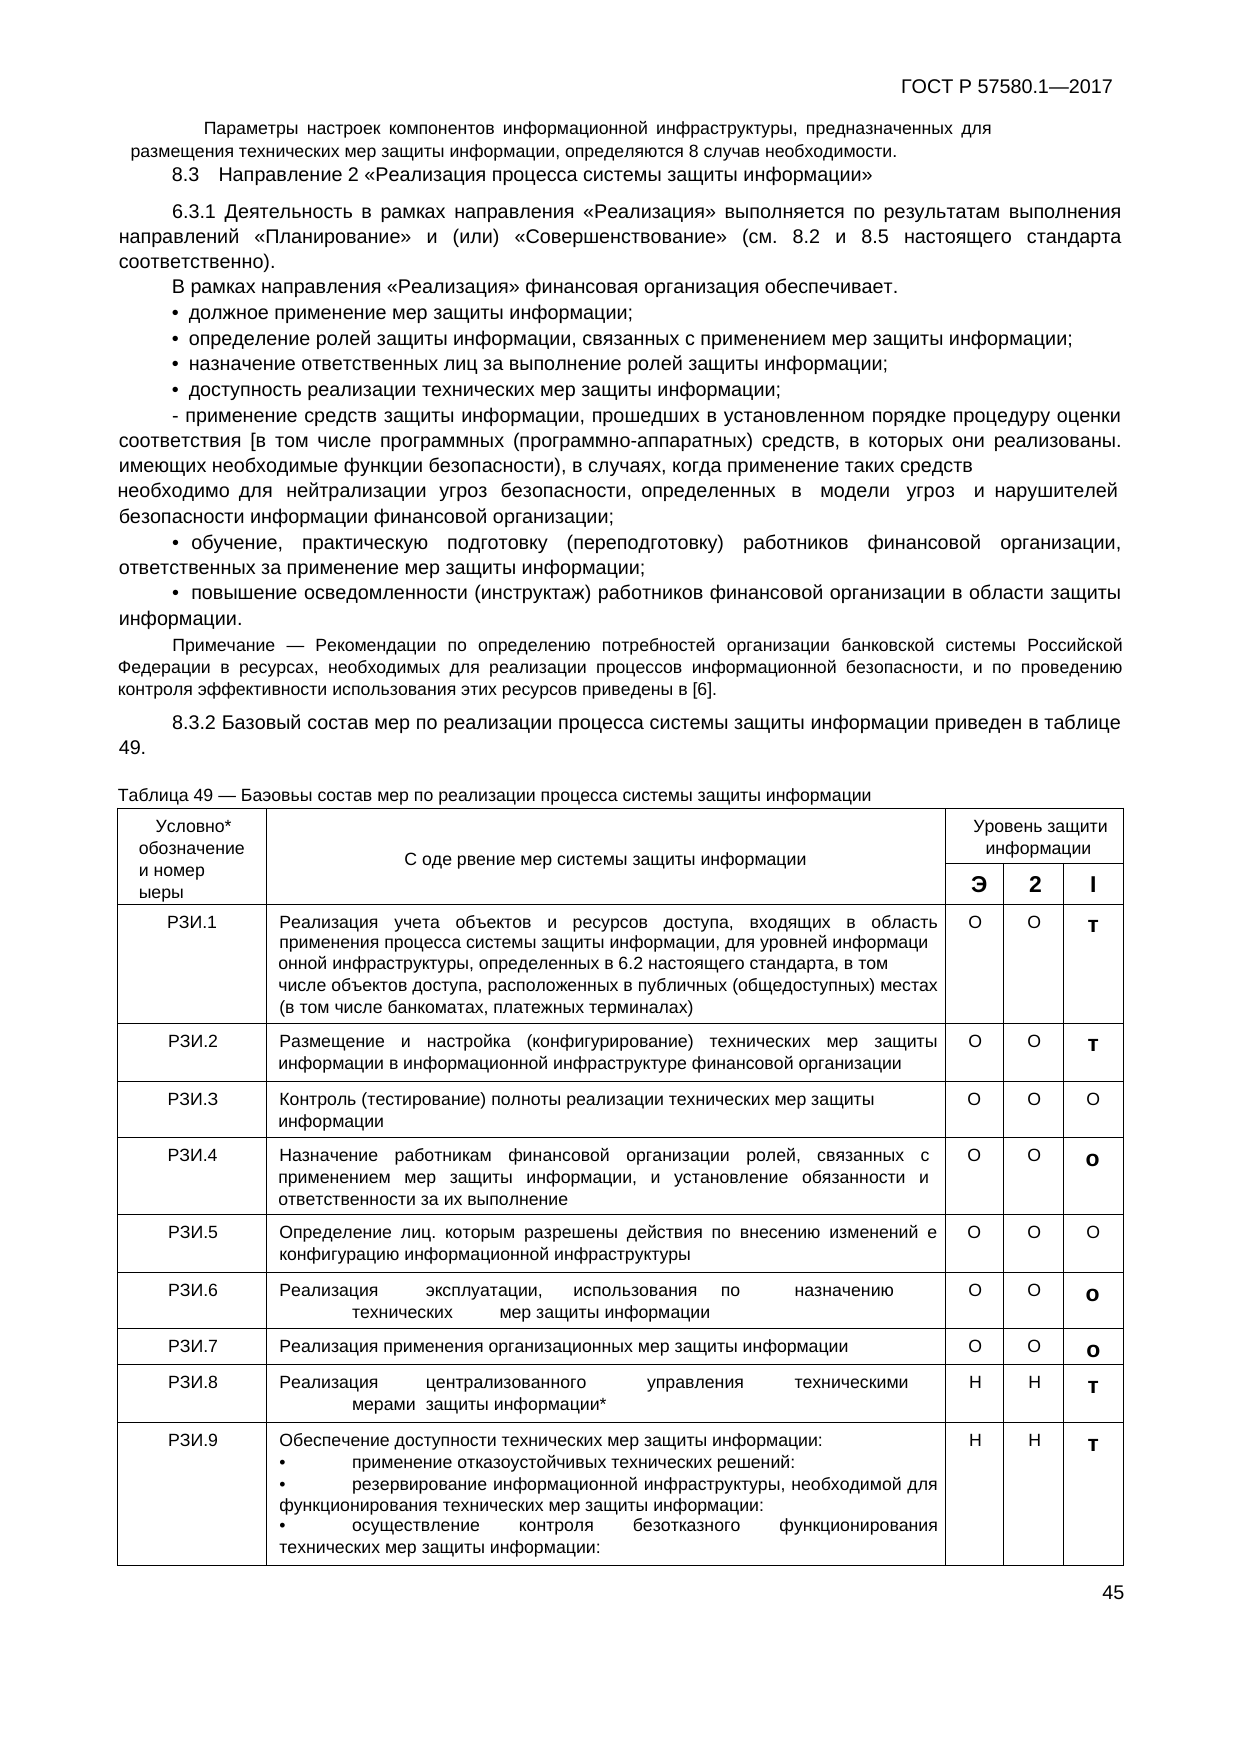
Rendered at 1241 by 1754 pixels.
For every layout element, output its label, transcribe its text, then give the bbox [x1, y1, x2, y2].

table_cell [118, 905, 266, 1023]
list доступность реализации технических мер защиты информации; [172, 378, 1123, 401]
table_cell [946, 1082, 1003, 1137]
text В рамках направления «Реализация» финансовая организация обеспечивает. [172, 275, 1123, 298]
list должное применение мер защиты информации; [172, 301, 1123, 324]
text - применение средств защиты информации, прошедших в установленном порядке процедуру оценки соответствия [в том числе программных (программно-аппаратных) средств, в которых они реализованы. имеющих необходимые функции безопасности), в случаях, когда применение таких средств [118, 403, 1123, 476]
text Таблица 49 — Баэовьы состав мер по реализации процесса системы защиты информации [118, 785, 1124, 805]
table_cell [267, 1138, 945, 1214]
list определение ролей защиты информации, связанных с применением мер защиты информации; [172, 327, 1123, 349]
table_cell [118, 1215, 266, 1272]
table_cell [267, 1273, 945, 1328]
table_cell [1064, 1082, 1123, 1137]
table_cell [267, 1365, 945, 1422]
list повышение осведомленности (инструктаж) работников финансовой организации в области защиты информации. [118, 581, 1123, 629]
text безопасности информации финансовой организации; [118, 505, 1123, 528]
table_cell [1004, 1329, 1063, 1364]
subtitle Направление 2 «Реализация процесса системы защиты информации» [172, 163, 1123, 186]
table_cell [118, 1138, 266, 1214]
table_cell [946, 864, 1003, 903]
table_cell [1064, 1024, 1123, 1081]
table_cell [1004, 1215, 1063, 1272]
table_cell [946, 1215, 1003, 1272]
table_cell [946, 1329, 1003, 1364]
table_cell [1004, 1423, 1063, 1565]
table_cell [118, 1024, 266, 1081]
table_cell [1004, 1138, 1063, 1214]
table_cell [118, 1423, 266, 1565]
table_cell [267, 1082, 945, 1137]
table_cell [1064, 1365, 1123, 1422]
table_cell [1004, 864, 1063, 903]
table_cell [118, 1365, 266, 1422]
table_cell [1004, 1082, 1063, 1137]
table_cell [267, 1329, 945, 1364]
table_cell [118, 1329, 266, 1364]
text необходимо для нейтрализации угроз безопасности, определенных в модели угроз и нарушителей [117, 479, 1124, 502]
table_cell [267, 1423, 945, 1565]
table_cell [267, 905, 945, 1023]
list назначение ответственных лиц за выполнение ролей защиты информации; [172, 352, 1123, 375]
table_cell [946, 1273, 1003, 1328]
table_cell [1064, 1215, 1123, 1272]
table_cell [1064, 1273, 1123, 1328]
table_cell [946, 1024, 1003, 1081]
text 8.3.2 Базовый состав мер по реализации процесса системы защиты информации приведен в таблице 49. [118, 711, 1123, 759]
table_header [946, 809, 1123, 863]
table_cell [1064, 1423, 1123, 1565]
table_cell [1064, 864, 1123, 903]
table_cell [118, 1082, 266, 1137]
text Параметры настроек компонентов информационной инфраструктуры, предназначенных для размещения технических мер защиты информации, определяются 8 случав необходимости. [130, 118, 992, 161]
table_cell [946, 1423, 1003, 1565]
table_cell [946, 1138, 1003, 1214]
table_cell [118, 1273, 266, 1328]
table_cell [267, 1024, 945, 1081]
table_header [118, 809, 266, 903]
text 6.3.1 Деятельность в рамках направления «Реализация» выполняется по результатам выполнения направлений «Планирование» и (или) «Совершенствование» (см. 8.2 и 8.5 настоящего стандарта соответственно). [118, 199, 1123, 272]
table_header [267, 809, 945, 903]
list обучение, практическую подготовку (переподготовку) работников финансовой организации, ответственных за применение мер защиты информации; [118, 531, 1123, 578]
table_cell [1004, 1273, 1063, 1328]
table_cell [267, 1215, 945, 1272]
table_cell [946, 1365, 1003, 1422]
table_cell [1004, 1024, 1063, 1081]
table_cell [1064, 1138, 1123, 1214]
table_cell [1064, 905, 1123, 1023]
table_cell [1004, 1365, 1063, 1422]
text Примечание — Рекомендации по определению потребностей организации банковской системы Российской Федерации в ресурсах, необходимых для реализации процессов информационной безопасности, и по проведению контроля эффективности использования этих ресурсов приведены в [6]. [118, 634, 1124, 699]
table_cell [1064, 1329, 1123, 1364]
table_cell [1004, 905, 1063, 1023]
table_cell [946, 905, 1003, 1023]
